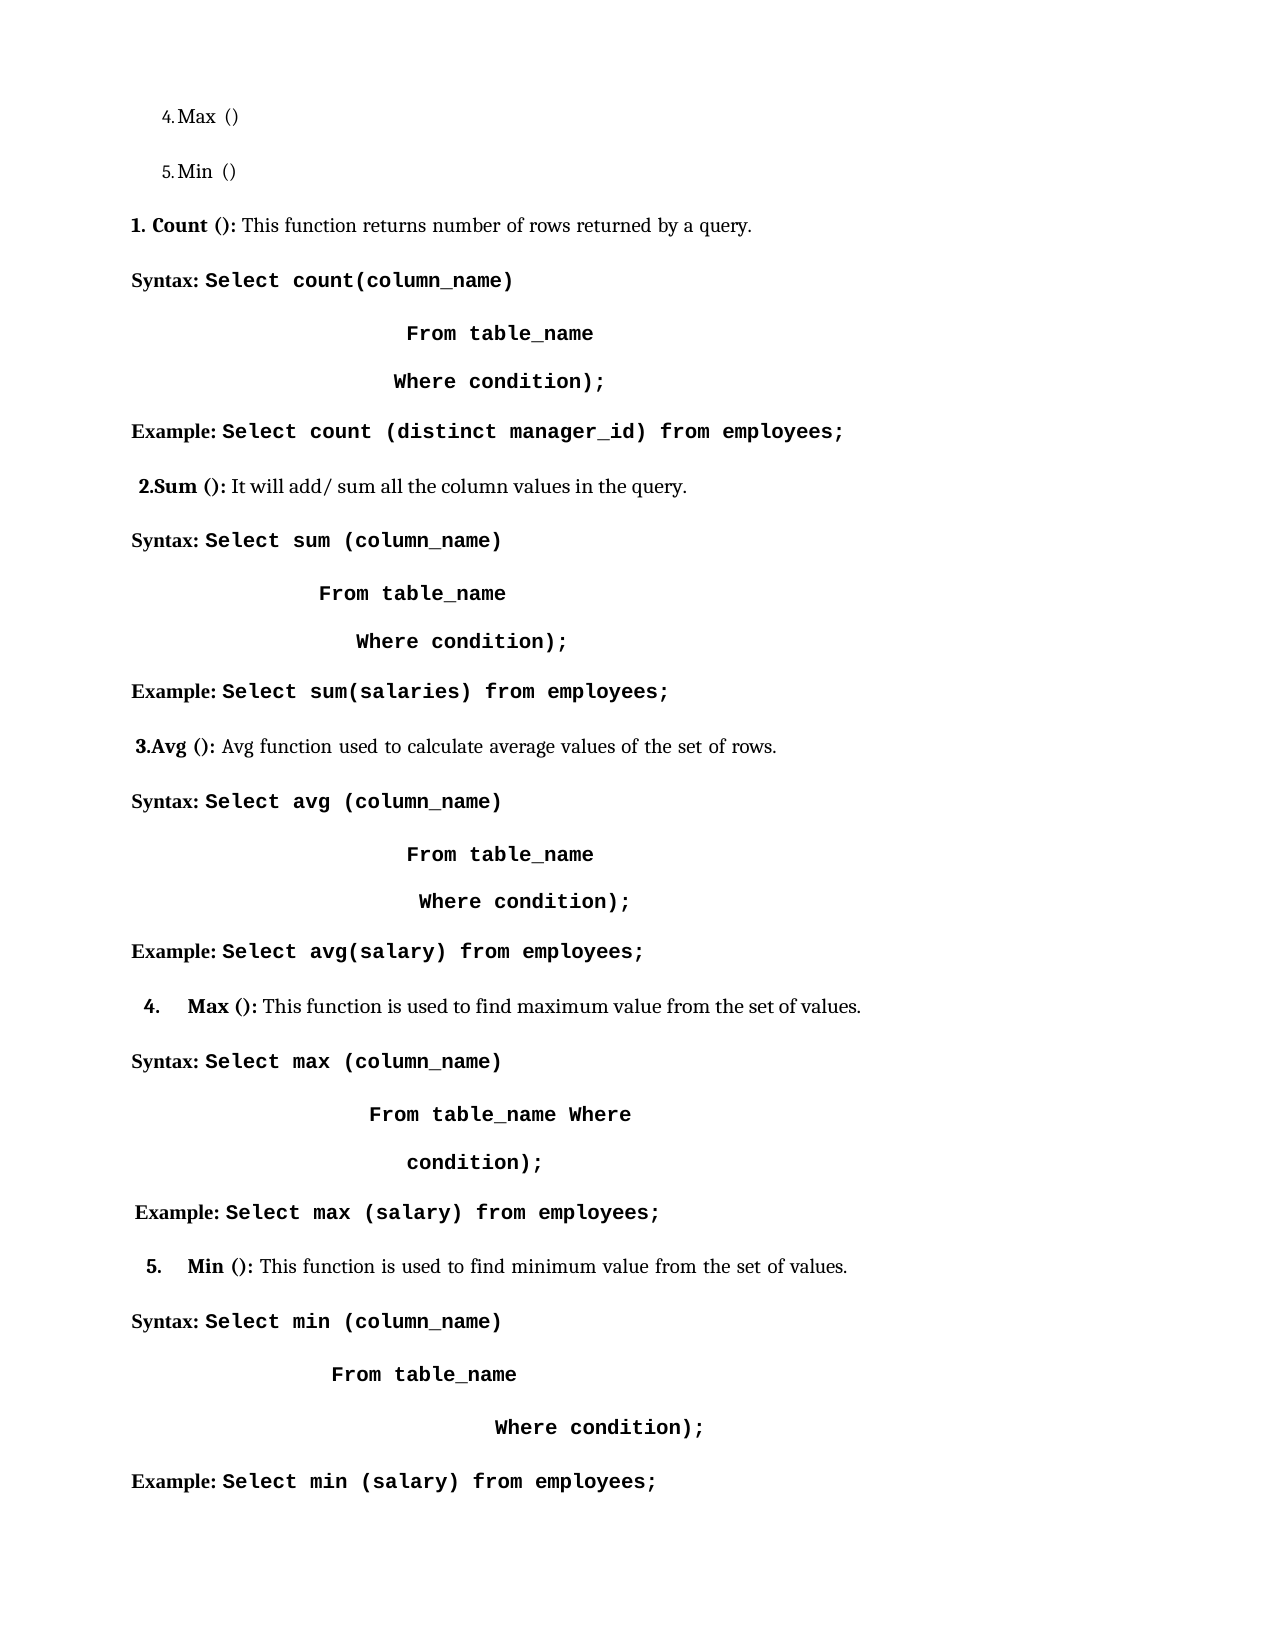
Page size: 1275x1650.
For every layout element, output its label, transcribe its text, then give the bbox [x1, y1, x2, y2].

text Where condition); [188, 1417, 1013, 1441]
text From table_name Where condition); [394, 323, 654, 395]
text Example: Select min (salary) from employees; [131, 1469, 1162, 1495]
text Syntax: Select max (column_name) [131, 1049, 1162, 1074]
text Example: Select count (distinct manager_id) from employees; [131, 419, 1162, 445]
text Syntax: Select avg (column_name) [131, 788, 1162, 814]
text Example: Select max (salary) from employees; [134, 1200, 1162, 1225]
list Count (): This function returns number of rows returned by a query. [131, 214, 1162, 238]
list Max () [162, 105, 1162, 129]
text Example: Select avg(salary) from employees; [131, 939, 1162, 965]
text Syntax: Select count(column_name) [131, 268, 1162, 294]
text Syntax: Select sum (column_name) [131, 528, 1162, 554]
text From table_name Where condition); [369, 1104, 654, 1175]
text Syntax: Select min (column_name) [131, 1309, 1162, 1335]
text From table_name Where condition); [406, 844, 654, 915]
text Example: Select sum(salaries) from employees; [131, 679, 1162, 705]
list Min () [162, 160, 1162, 184]
text From table_name Where condition); [319, 583, 573, 655]
list Min (): This function is used to find minimum value from the set of values. [146, 1255, 1162, 1279]
list Max (): This function is used to find maximum value from the set of values. [144, 995, 1162, 1019]
list Sum (): It will add/ sum all the column values in the query. [139, 474, 1162, 498]
text From table_name [331, 1364, 1162, 1388]
list Avg (): Avg function used to calculate average values of the set of rows. [136, 734, 1162, 758]
